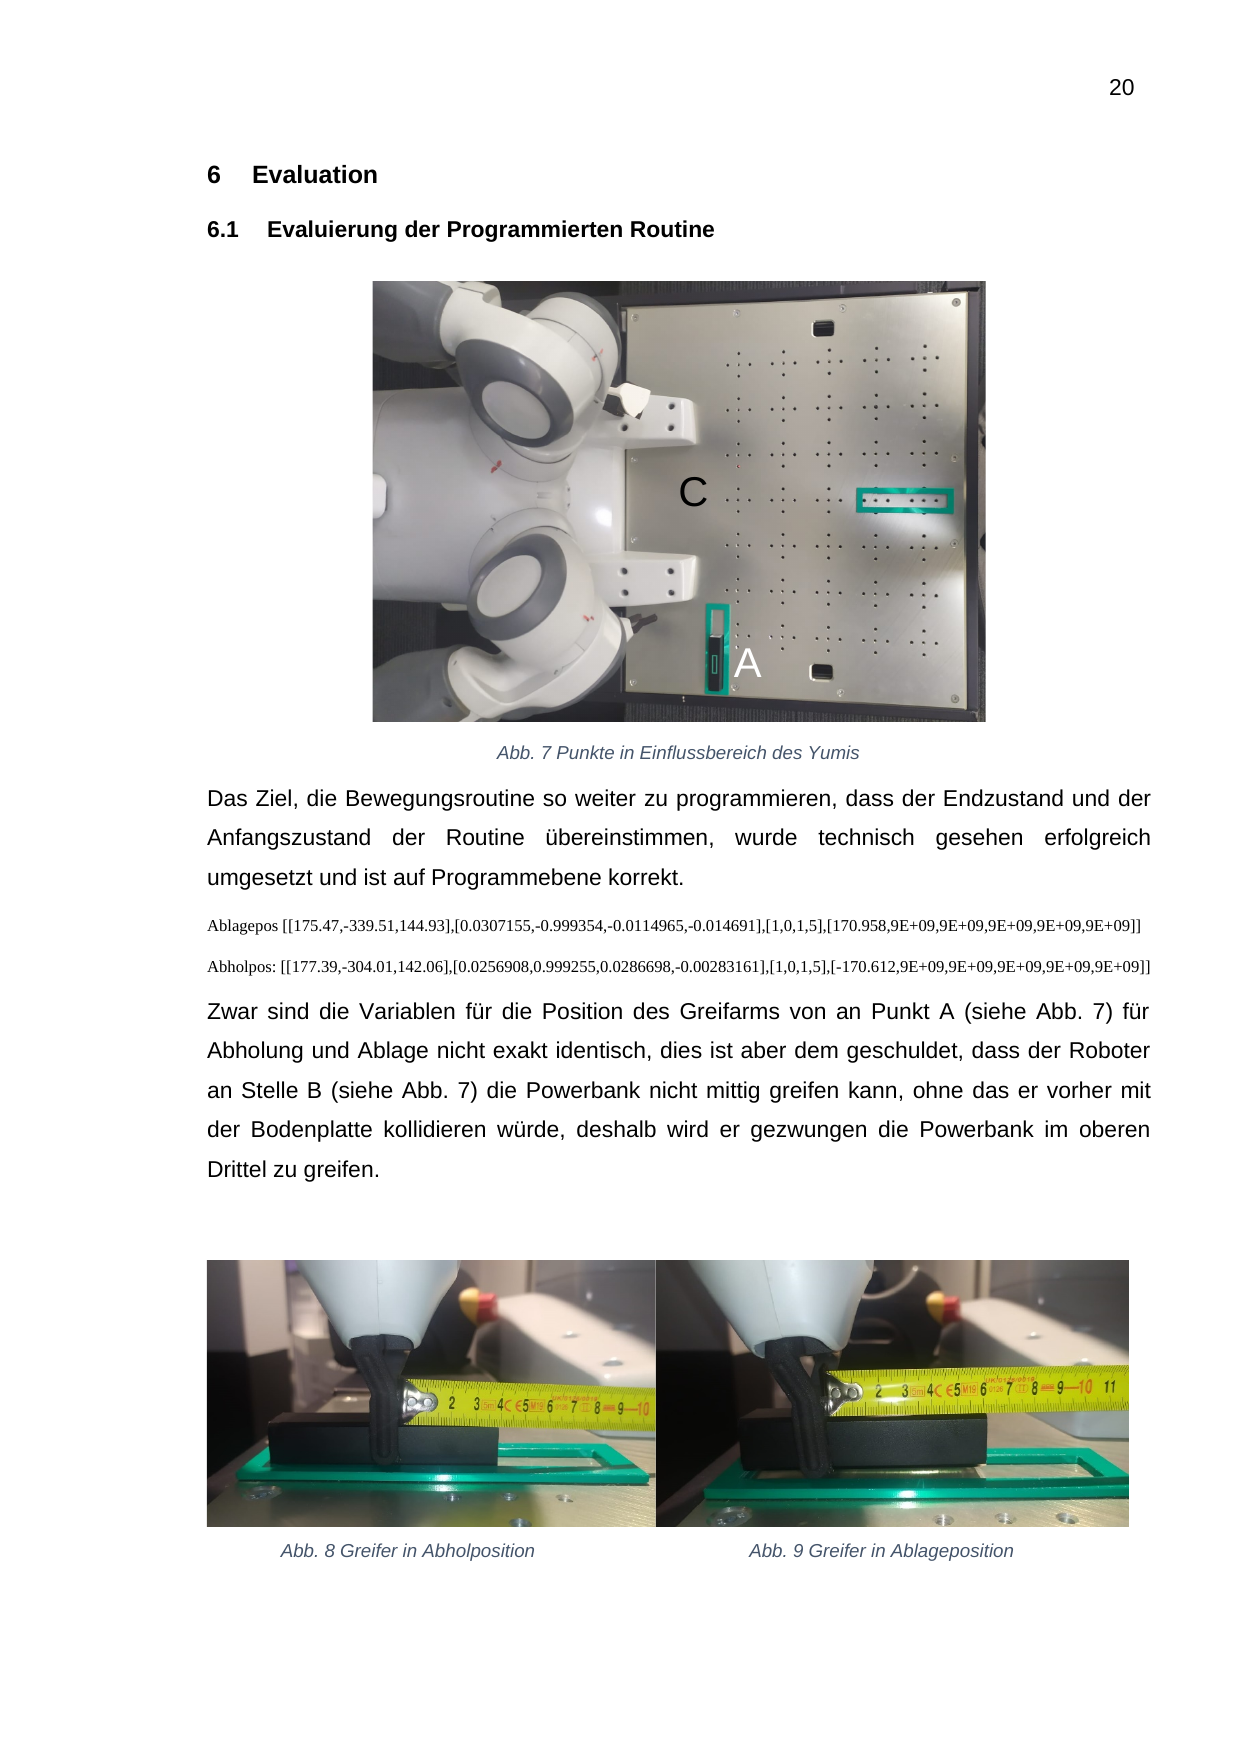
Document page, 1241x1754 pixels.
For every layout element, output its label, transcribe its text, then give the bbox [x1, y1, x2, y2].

text Das Ziel, die Bewegungsroutine so weiter zu programmieren, dass der Endzustand und der Anfangszustand der Routine übereinstimmen, wurde technisch gesehen erfolgreich umgesetzt und ist auf Programmebene korrekt. [207, 784, 1152, 890]
text Abholpos: [[177.39,-304.01,142.06],[0.0256908,0.999255,0.0286698,-0.00283161],[1,0,1,5],[-170.612,9E+09,9E+09,9E+09,9E+09,9E+09]] [207, 957, 1152, 976]
text Abb. 7 Punkte in Einflussbereich des Yumis [207, 742, 1152, 764]
text Evaluation [207, 160, 1152, 189]
picture [372, 281, 986, 722]
text Evaluierung der Programmierten Routine [207, 216, 1152, 242]
text Zwar sind die Variablen für die Position des Greifarms von an Punkt A (siehe Abb. 7) für Abholung und Ablage nicht exakt identisch, dies ist aber dem geschuldet, dass der Roboter an Stelle B (siehe Abb. 7) die Powerbank nicht mittig greifen kann, ohne das er vorher mit der Bodenplatte kollidieren würde, deshalb wird er gezwungen die Powerbank im oberen Drittel zu greifen. [207, 998, 1152, 1182]
text Abb. 8 Greifer in Abholposition Abb. 9 Greifer in Ablageposition [207, 1539, 1152, 1561]
text Ablagepos [[175.47,-339.51,144.93],[0.0307155,-0.999354,-0.0114965,-0.014691],[1,0,1,5],[170.958,9E+09,9E+09,9E+09,9E+09,9E+09]] [207, 916, 1152, 935]
picture [206, 1260, 1129, 1527]
